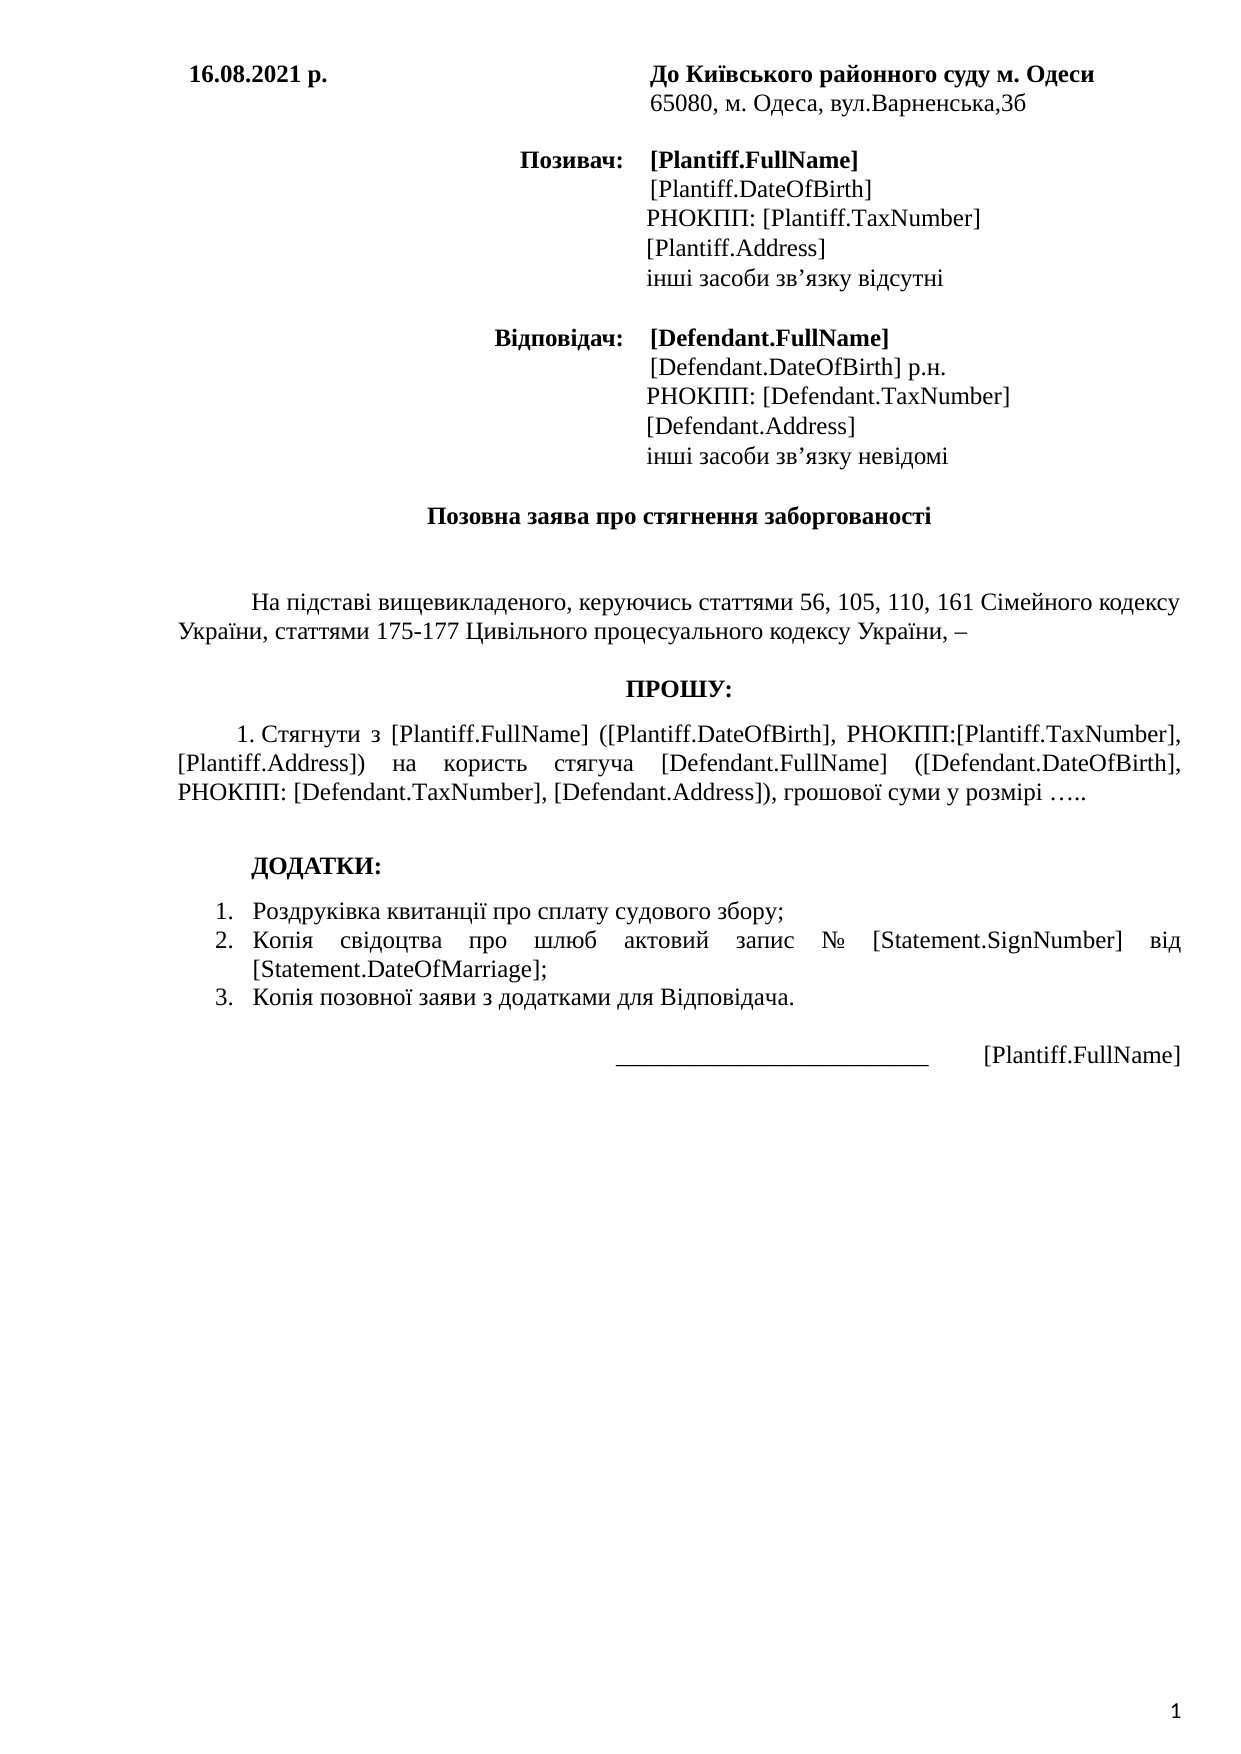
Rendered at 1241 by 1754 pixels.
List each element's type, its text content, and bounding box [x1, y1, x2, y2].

table_cell Позивач: [177, 145, 635, 323]
list Копія позовної заяви з додатками для Відповідача. [215, 982, 1181, 1011]
list Копія свідоцтва про шлюб актовий запис № [Statement.SignNumber] від [Statement.DateOfMarriage]; [215, 925, 1181, 982]
table_cell [Defendant.FullName] [Defendant.DateOfBirth] р.н. РНОКПП: [Defendant.TaxNumber] [Defendant.Address] інші засоби зв’язку невідомі [635, 323, 1166, 501]
text На підставі вищевикладеного, керуючись статтями 56, 105, 110, 161 Сімейного кодексу України, статтями 175-177 Цивільного процесуального кодексу України, – [177, 587, 1181, 645]
table_header До Київського районного суду м. Одеси 65080, м. Одеса, вул.Варненська,3б [635, 59, 1166, 145]
table_cell Відповідач: [177, 323, 635, 501]
text ПРОШУ: [177, 674, 1181, 702]
list _________________________ [Plantiff.FullName] [252, 1040, 1181, 1069]
list Стягнути з [Plantiff.FullName] ([Plantiff.DateOfBirth], РНОКПП:[Plantiff.TaxNumber], [Plantiff.Address]) на користь стягуча [Defendant.FullName] ([Defendant.DateOfBirth], РНОКПП: [Defendant.TaxNumber], [Defendant.Address]), грошової суми у розмірі ….. [177, 719, 1181, 805]
list Роздруківка квитанції про сплату судового збору; [215, 896, 1181, 925]
table_header 16.08.2021 р. [177, 59, 635, 145]
text Позовна заява про стягнення заборгованості [177, 501, 1181, 530]
text ДОДАТКИ: [177, 851, 1181, 879]
table_cell [Plantiff.FullName] [Plantiff.DateOfBirth] РНОКПП: [Plantiff.TaxNumber] [Plantiff.Address] інші засоби зв’язку відсутні [635, 145, 1166, 323]
